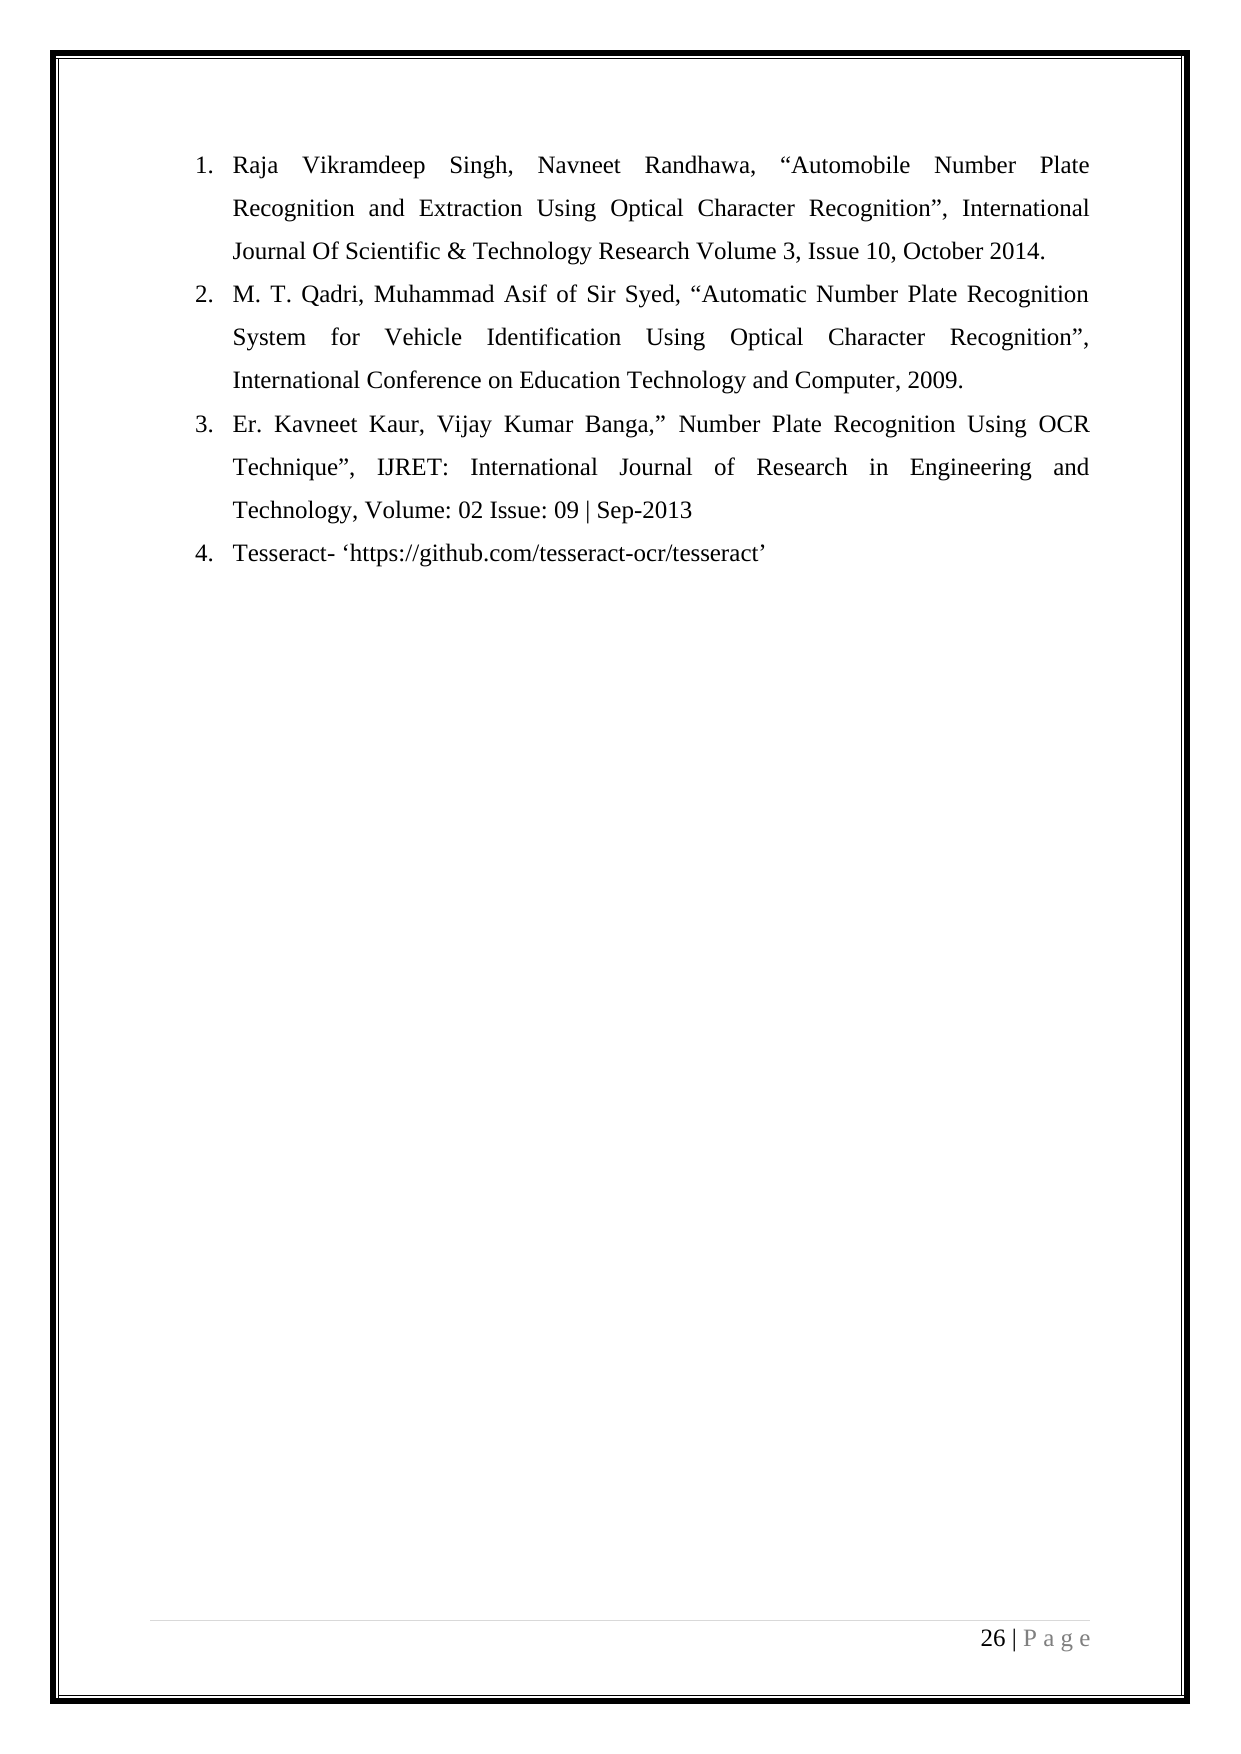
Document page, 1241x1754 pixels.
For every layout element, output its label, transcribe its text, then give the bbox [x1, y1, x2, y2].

list Tesseract- ‘https://github.com/tesseract-ocr/tesseract’ [195, 538, 1090, 567]
list M. T. Qadri, Muhammad Asif of Sir Syed, “Automatic Number Plate Recognition System for Vehicle Identification Using Optical Character Recognition”, International Conference on Education Technology and Computer, 2009. [195, 279, 1090, 394]
list Raja Vikramdeep Singh, Navneet Randhawa, “Automobile Number Plate Recognition and Extraction Using Optical Character Recognition”, International Journal Of Scientific & Technology Research Volume 3, Issue 10, October 2014. [195, 150, 1090, 265]
list Er. Kavneet Kaur, Vijay Kumar Banga,” Number Plate Recognition Using OCR Technique”, IJRET: International Journal of Research in Engineering and Technology, Volume: 02 Issue: 09 | Sep-2013 [195, 409, 1090, 524]
